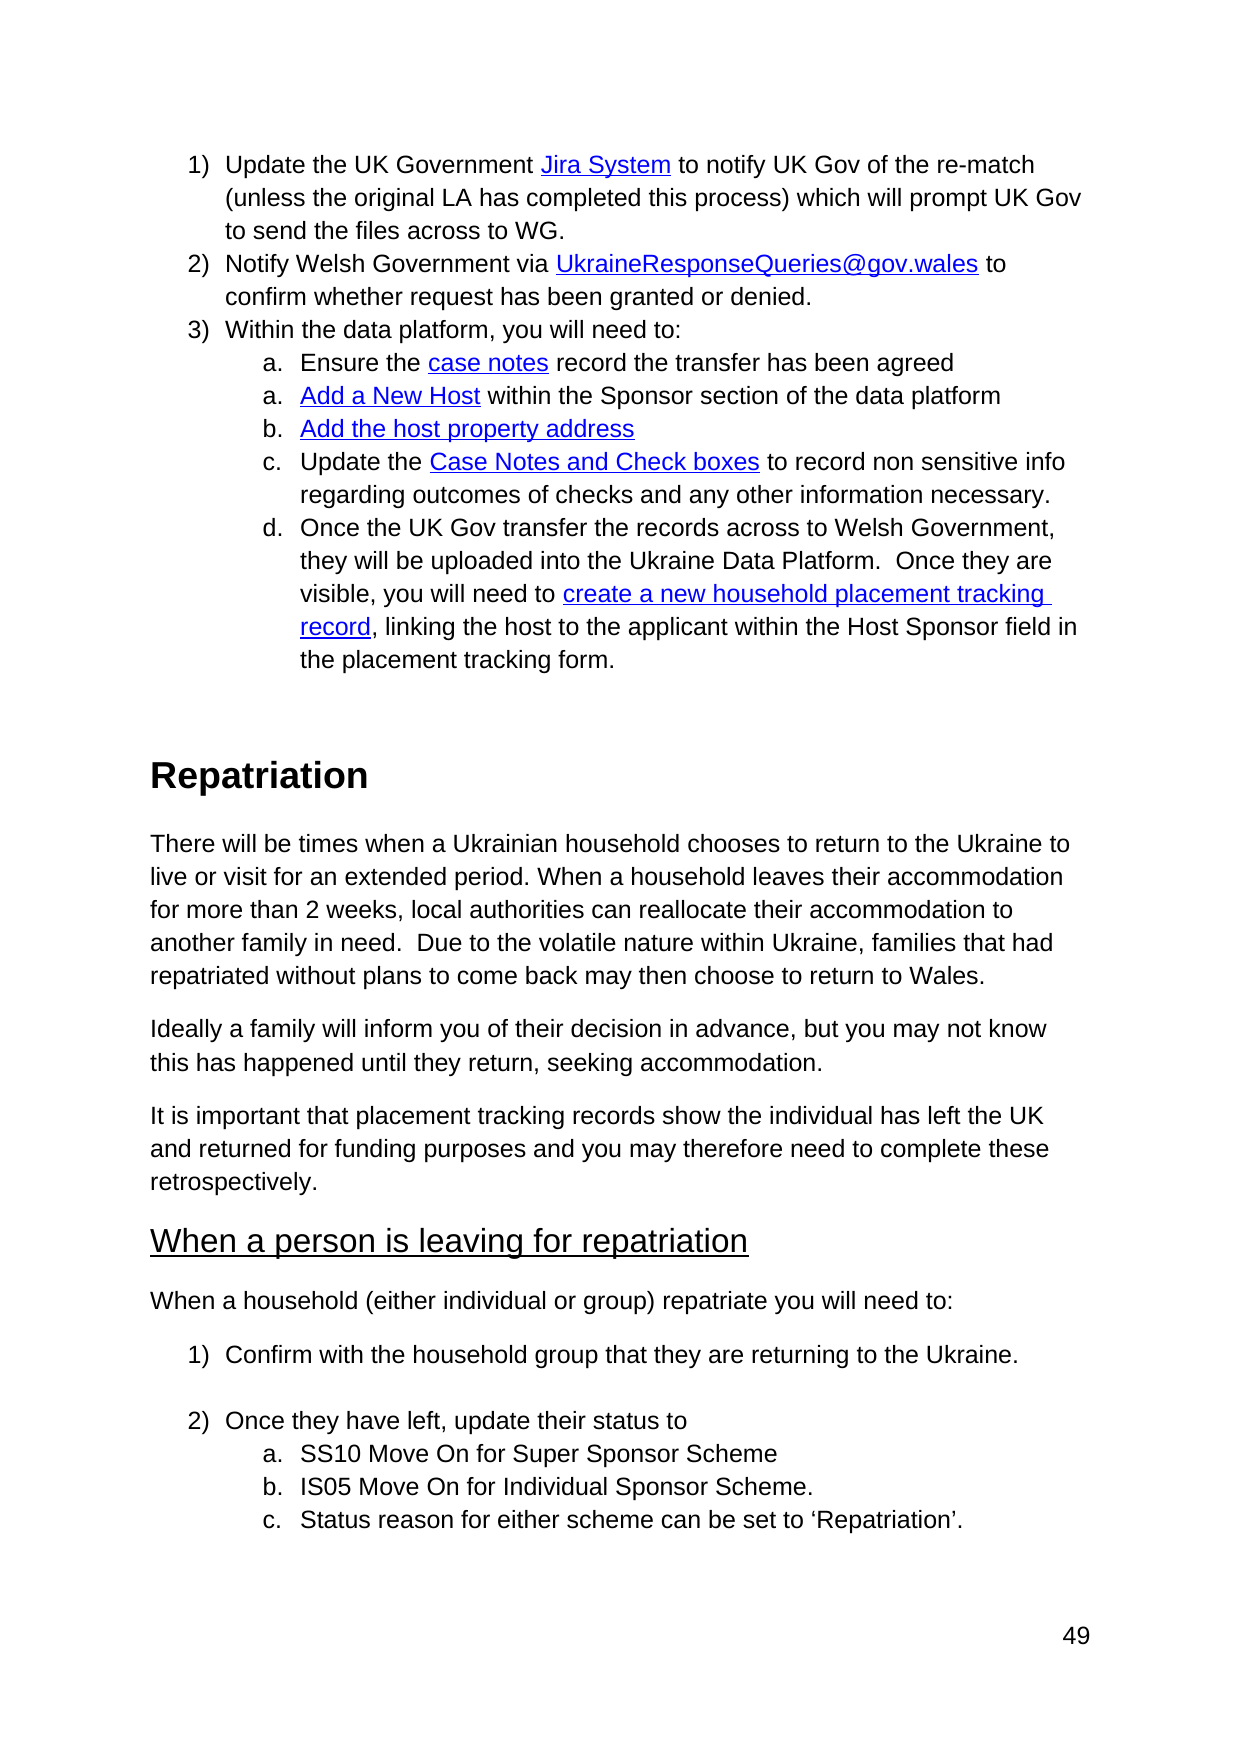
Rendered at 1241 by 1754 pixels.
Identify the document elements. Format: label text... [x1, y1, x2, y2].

subtitle Repatriation [150, 699, 1090, 797]
text When a household (either individual or group) repatriate you will need to: [150, 1286, 1090, 1315]
list Notify Welsh Government via UkraineResponseQueries@gov.wales to confirm whether request has been granted or denied. [187, 249, 1090, 311]
list Status reason for either scheme can be set to ‘Repatriation’. [262, 1505, 1090, 1567]
list Ensure the case notes record the transfer has been agreed [262, 348, 1090, 377]
list IS05 Move On for Individual Sponsor Scheme. [262, 1472, 1090, 1501]
text There will be times when a Ukrainian household chooses to return to the Ukraine to live or visit for an extended period. When a household leaves their accommodation for more than 2 weeks, local authorities can reallocate their accommodation to another family in need. Due to the volatile nature within Ukraine, families that had repatriated without plans to come back may then choose to return to Wales. [150, 828, 1090, 989]
subtitle When a person is leaving for repatriation [150, 1221, 1090, 1260]
list Once they have left, update their status to [187, 1406, 1090, 1435]
list Add a New Host within the Sponsor section of the data platform [262, 381, 1090, 410]
list Within the data platform, you will need to: [187, 315, 1090, 344]
list Update the Case Notes and Check boxes to record non sensitive info regarding outcomes of checks and any other information necessary. [262, 447, 1090, 509]
text Ideally a family will inform you of their decision in advance, but you may not know this has happened until they return, seeking accommodation. [150, 1014, 1090, 1076]
list Update the UK Government Jira System to notify UK Gov of the re-match (unless the original LA has completed this process) which will prompt UK Gov to send the files across to WG. [187, 150, 1090, 245]
list SS10 Move On for Super Sponsor Scheme [262, 1439, 1090, 1468]
list Add the host property address [262, 414, 1090, 443]
list Confirm with the household group that they are returning to the Ukraine. [187, 1340, 1090, 1402]
list Once the UK Gov transfer the records across to Welsh Government, they will be uploaded into the Ukraine Data Platform. Once they are visible, you will need to create a new household placement tracking record, linking the host to the applicant within the Host Sponsor field in the placement tracking form. [262, 513, 1090, 674]
text It is important that placement tracking records show the individual has left the UK and returned for funding purposes and you may therefore need to complete these retrospectively. [150, 1101, 1090, 1196]
